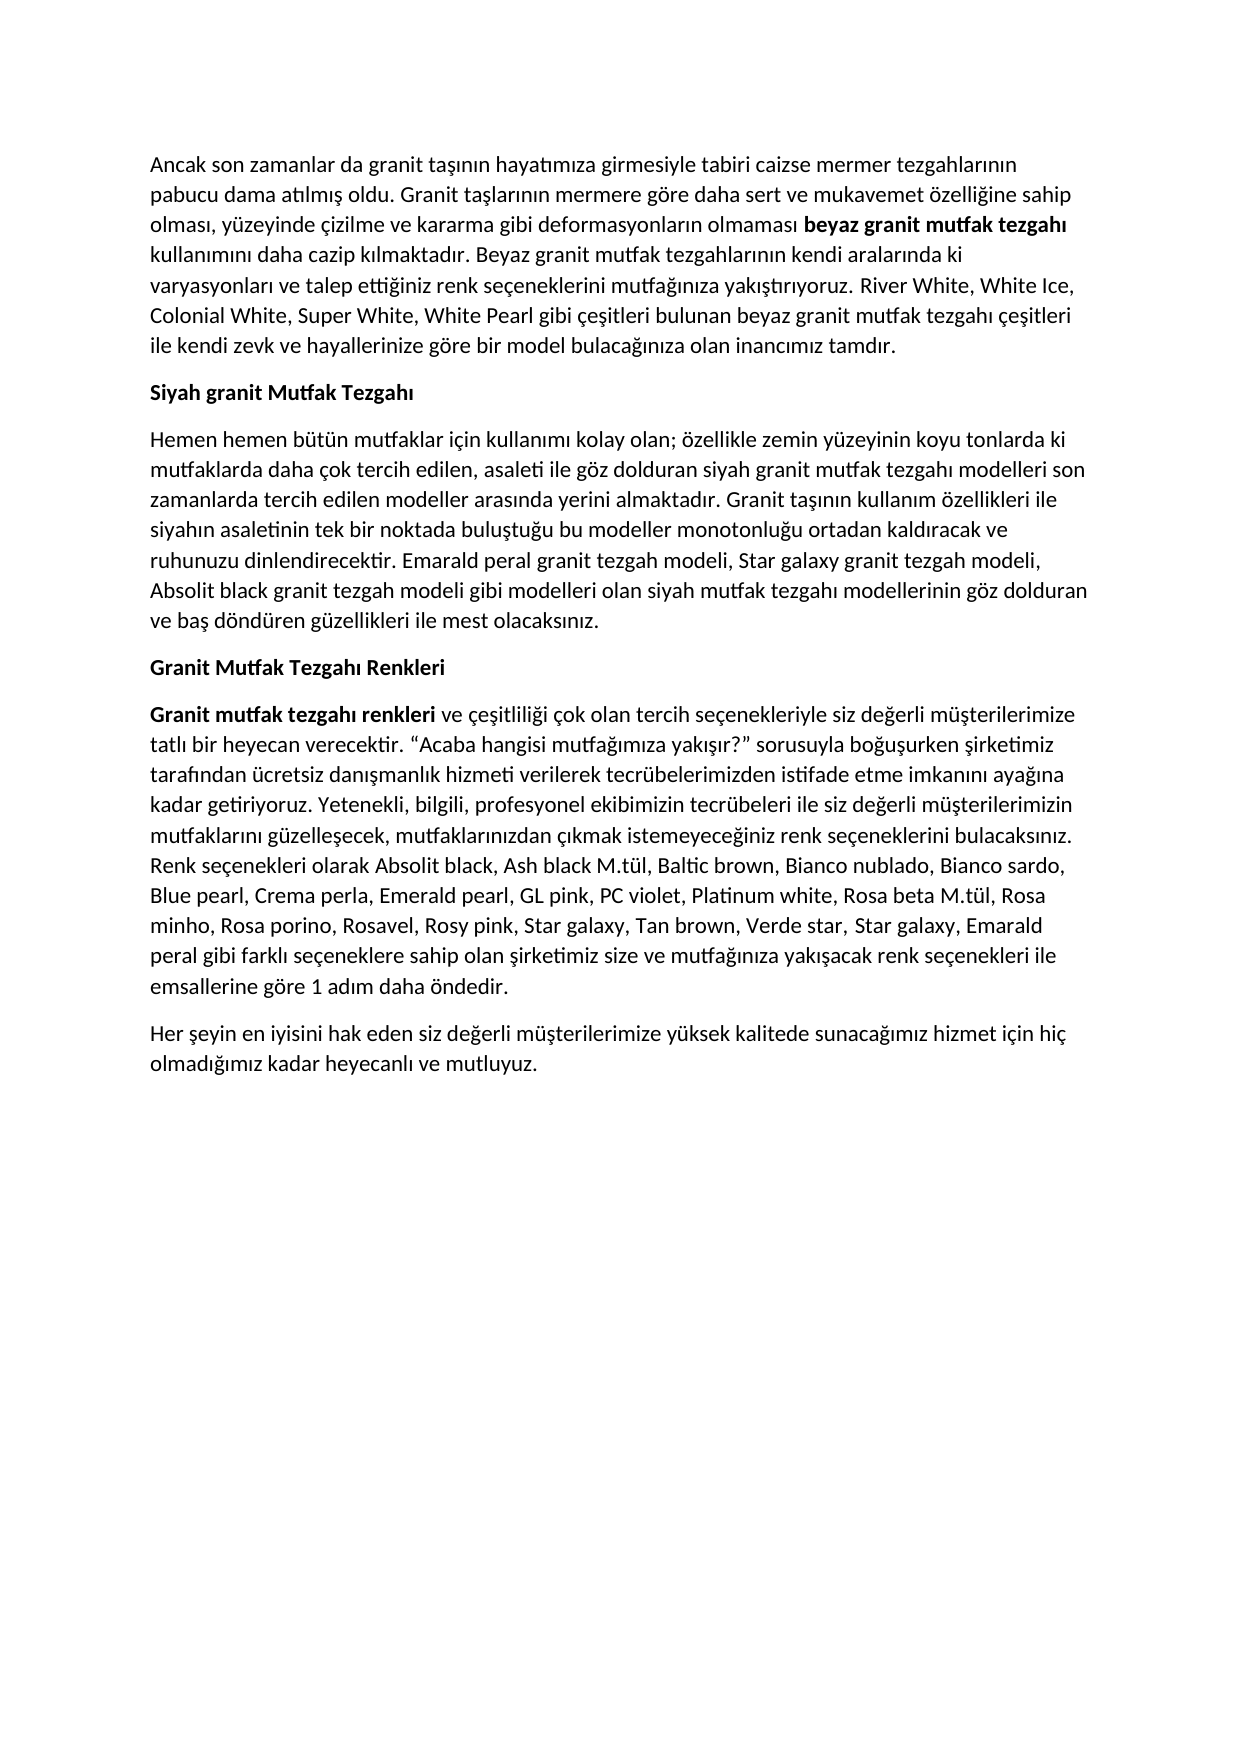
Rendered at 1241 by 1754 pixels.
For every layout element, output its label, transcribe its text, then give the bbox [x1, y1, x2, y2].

text Granit Mutfak Tezgahı Renkleri [150, 653, 1090, 681]
text Her şeyin en iyisini hak eden siz değerli müşterilerimize yüksek kalitede sunacağımız hizmet için hiç olmadığımız kadar heyecanlı ve mutluyuz. [150, 1019, 1090, 1077]
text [150, 150, 1090, 359]
text Siyah granit Mutfak Tezgahı [150, 378, 1090, 406]
text Granit mutfak tezgahı renkleri ve çeşitliliği çok olan tercih seçenekleriyle siz değerli müşterilerimize tatlı bir heyecan verecektir. “Acaba hangisi mutfağımıza yakışır?” sorusuyla boğuşurken şirketimiz tarafından ücretsiz danışmanlık hizmeti verilerek tecrübelerimizden istifade etme imkanını ayağına kadar getiriyoruz. Yetenekli, bilgili, profesyonel ekibimizin tecrübeleri ile siz değerli müşterilerimizin mutfaklarını güzelleşecek, mutfaklarınızdan çıkmak istemeyeceğiniz renk seçeneklerini bulacaksınız. Renk seçenekleri olarak Absolit black, Ash black M.tül, Baltic brown, Bianco nublado, Bianco sardo, Blue pearl, Crema perla, Emerald pearl, GL pink, PC violet, Platinum white, Rosa beta M.tül, Rosa minho, Rosa porino, Rosavel, Rosy pink, Star galaxy, Tan brown, Verde star, Star galaxy, Emarald peral gibi farklı seçeneklere sahip olan şirketimiz size ve mutfağınıza yakışacak renk seçenekleri ile emsallerine göre 1 adım daha öndedir. [150, 700, 1090, 1000]
text Hemen hemen bütün mutfaklar için kullanımı kolay olan; özellikle zemin yüzeyinin koyu tonlarda ki mutfaklarda daha çok tercih edilen, asaleti ile göz dolduran siyah granit mutfak tezgahı modelleri son zamanlarda tercih edilen modeller arasında yerini almaktadır. Granit taşının kullanım özellikleri ile siyahın asaletinin tek bir noktada buluştuğu bu modeller monotonluğu ortadan kaldıracak ve ruhunuzu dinlendirecektir. Emarald peral granit tezgah modeli, Star galaxy granit tezgah modeli, Absolit black granit tezgah modeli gibi modelleri olan siyah mutfak tezgahı modellerinin göz dolduran ve baş döndüren güzellikleri ile mest olacaksınız. [150, 425, 1090, 634]
